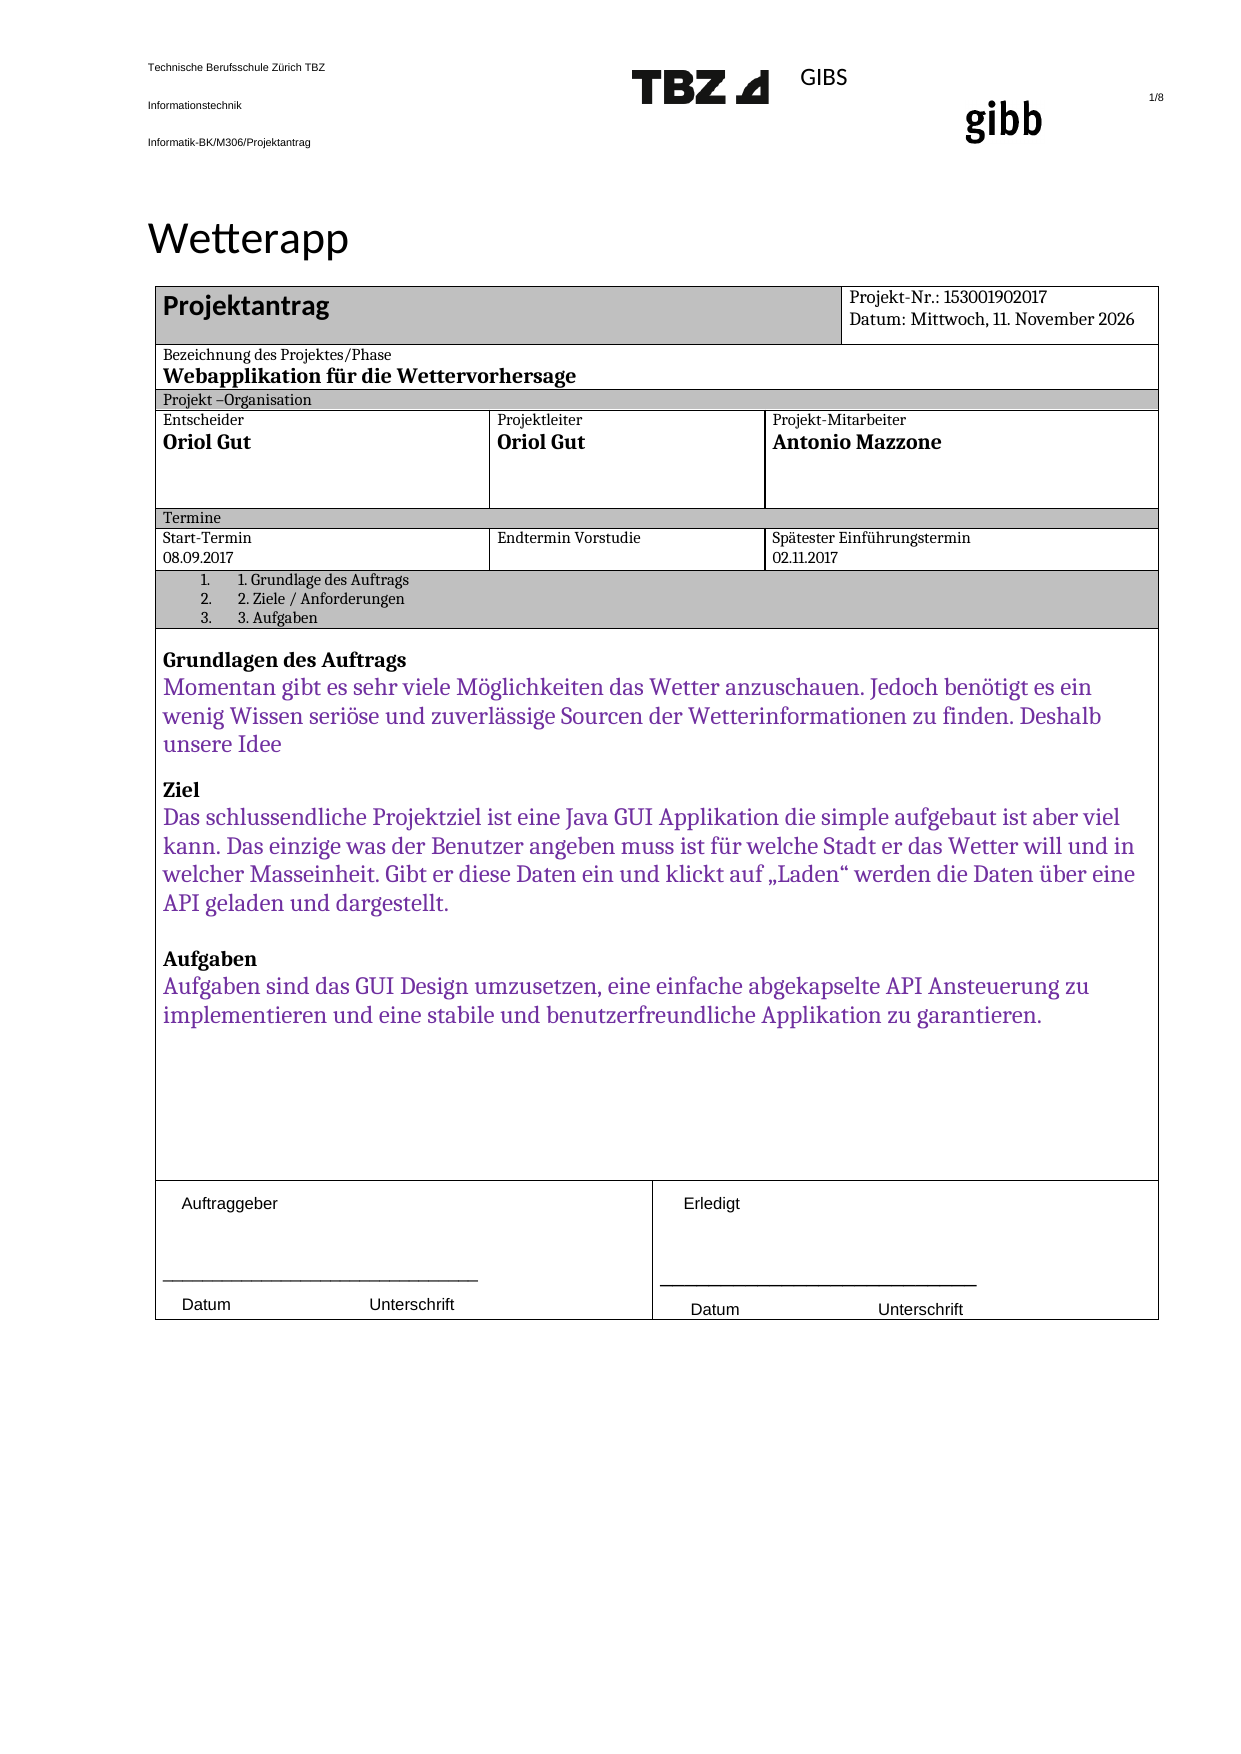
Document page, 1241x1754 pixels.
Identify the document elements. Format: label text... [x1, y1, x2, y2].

table_cell Endtermin Vorstudie [490, 529, 764, 569]
table_cell Spätester Einführungstermin 02.11.2017 [766, 529, 1158, 569]
table_cell Auftraggeber ________________________________ Datum Unterschrift [156, 1181, 652, 1318]
picture [965, 100, 1045, 144]
table_header Projektantrag [156, 287, 841, 344]
table_cell Erledigt __________________________ Datum Unterschrift [653, 1181, 1158, 1318]
table_cell Start-Termin 08.09.2017 [156, 529, 489, 569]
picture [632, 70, 769, 104]
table_cell Projekt –Organisation [156, 390, 1158, 409]
table_cell 1. Grundlage des Auftrags 2. Ziele / Anforderungen 3. Aufgaben [156, 571, 1158, 628]
table_cell Termine [156, 509, 1158, 528]
table_cell Entscheider Oriol Gut [156, 411, 489, 508]
table_cell Projektleiter Oriol Gut [490, 411, 764, 508]
table_cell Grundlagen des Auftrags Momentan gibt es sehr viele Möglichkeiten das Wetter anzuschauen. Jedoch benötigt es ein wenig Wissen seriöse und zuverlässige Sourcen der Wetterinformationen zu finden. Deshalb unsere Idee Ziel Das schlussendliche Projektziel ist eine Java GUI Applikation die simple aufgebaut ist aber viel kann. Das einzige was der Benutzer angeben muss ist für welche Stadt er das Wetter will und in welcher Masseinheit. Gibt er diese Daten ein und klickt auf „Laden“ werden die Daten über eine API geladen und dargestellt. Aufgaben Aufgaben sind das GUI Design umzusetzen, eine einfache abgekapselte API Ansteuerung zu implementieren und eine stabile und benutzerfreundliche Applikation zu garantieren. [156, 629, 1158, 1180]
text Wetterapp [148, 209, 1166, 265]
table_cell Projekt-Mitarbeiter Antonio Mazzone [766, 411, 1158, 508]
table_header Projekt-Nr.: 153001902017 Datum: Freitag, 3. November 2017 [842, 287, 1158, 344]
table_cell Bezeichnung des Projektes/Phase Webapplikation für die Wettervorhersage [156, 345, 1158, 389]
